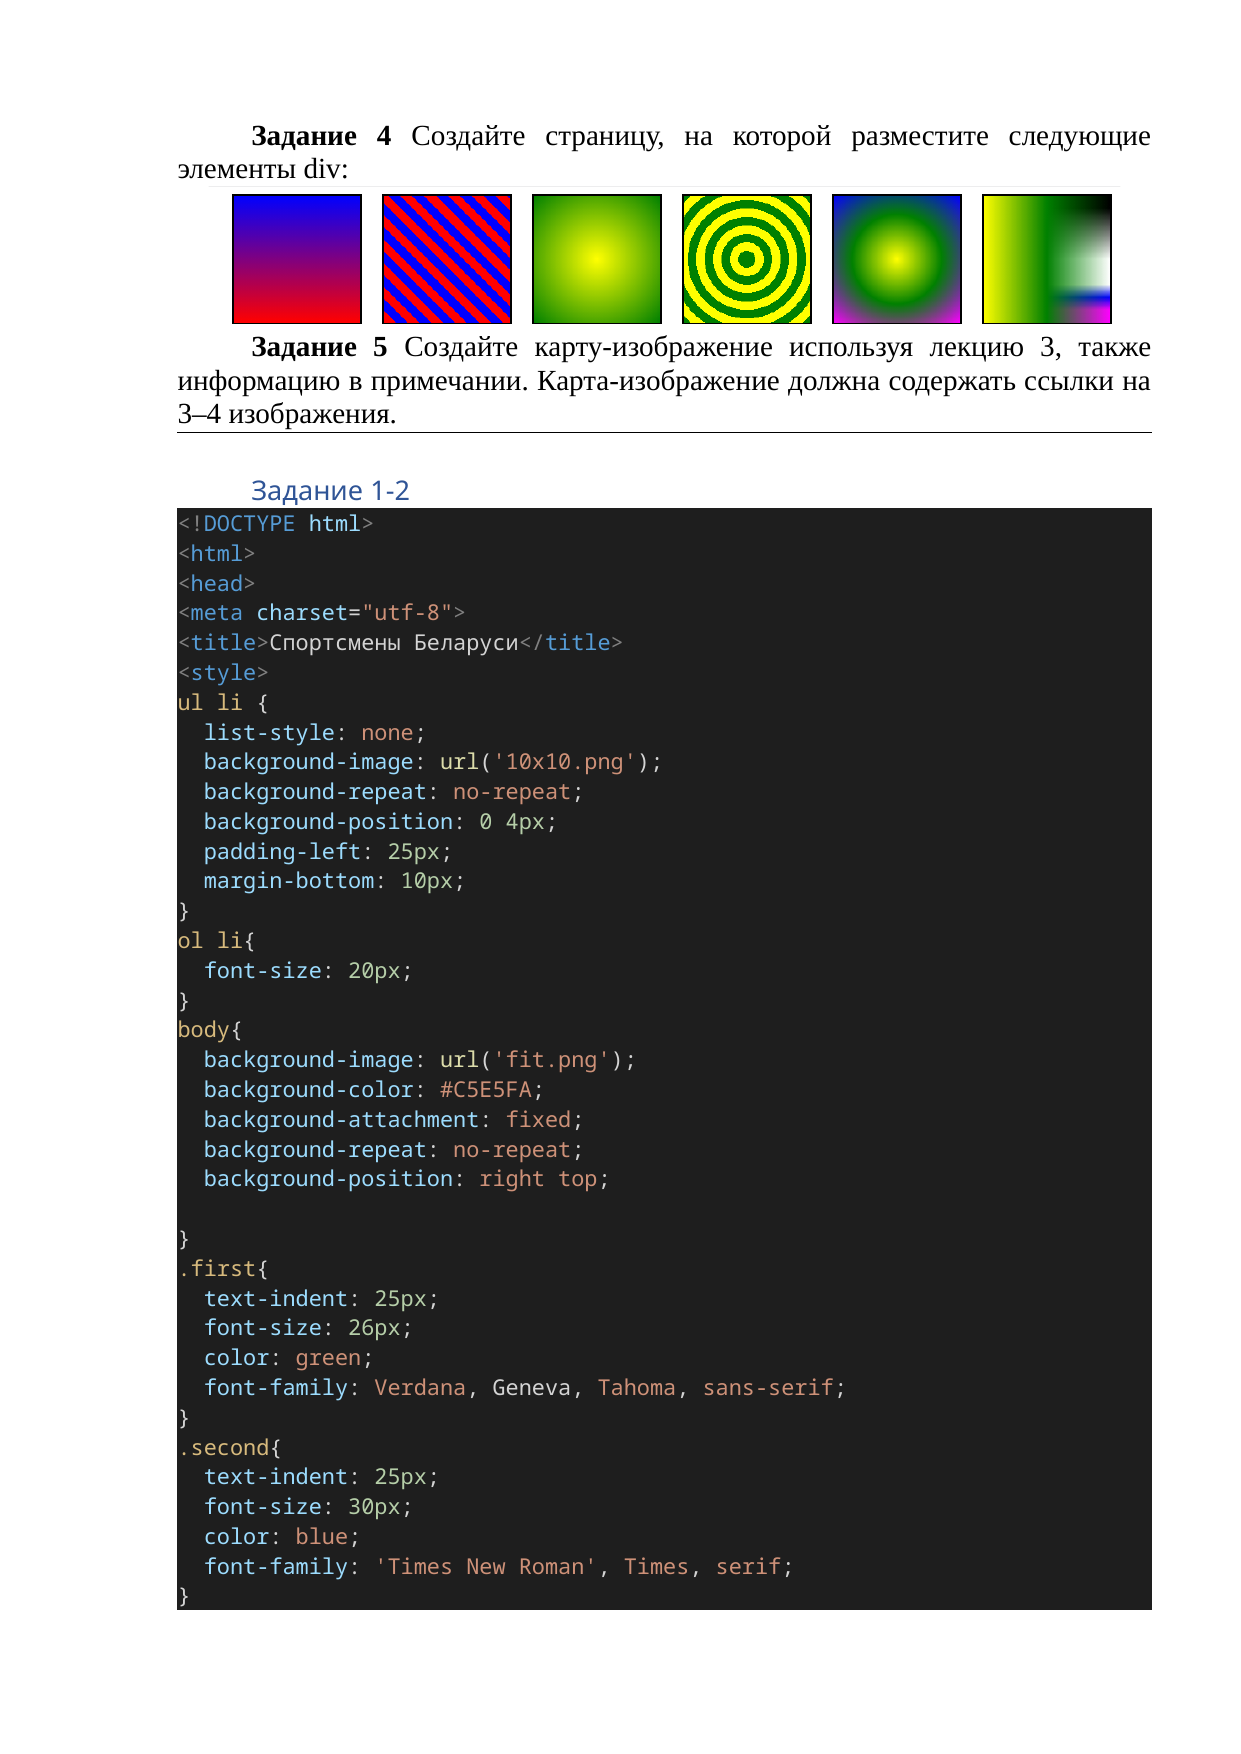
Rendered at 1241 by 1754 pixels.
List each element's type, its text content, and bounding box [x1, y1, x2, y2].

text font-size: 26px; [177, 1312, 1152, 1342]
text padding-left: 25px; [177, 836, 1152, 866]
text Задание 4 Создайте страницу, на которой разместите следующие элементы div: [177, 118, 1152, 185]
text text-indent: 25px; [177, 1283, 1152, 1312]
picture [208, 185, 1121, 330]
text <!DOCTYPE html> [177, 508, 1152, 538]
text } [177, 985, 1152, 1014]
text } [177, 1223, 1152, 1253]
text margin-bottom: 10px; [177, 866, 1152, 895]
text background-position: right top; [177, 1163, 1152, 1193]
text <style> [177, 657, 1152, 687]
text .first{ [177, 1253, 1152, 1283]
text <html> [177, 538, 1152, 568]
text body{ [177, 1014, 1152, 1044]
text <title>Спортсмены Беларуси</title> [177, 627, 1152, 657]
text } [177, 1581, 1152, 1610]
text text-indent: 25px; [177, 1461, 1152, 1491]
text font-size: 20px; [177, 955, 1152, 985]
text ol li{ [177, 925, 1152, 955]
text Задание 5 Создайте карту-изображение используя лекцию 3, также информацию в примечании. Карта-изображение должна содержать ссылки на 3–4 изображения. [177, 329, 1152, 432]
subtitle Задание 1-2 [177, 471, 1152, 508]
text background-color: #C5E5FA; [177, 1074, 1152, 1104]
text background-image: url('fit.png'); [177, 1044, 1152, 1074]
text list-style: none; [177, 717, 1152, 746]
text .second{ [177, 1432, 1152, 1461]
text background-repeat: no-repeat; [177, 776, 1152, 806]
text font-family: Verdana, Geneva, Tahoma, sans-serif; [177, 1372, 1152, 1402]
text <meta charset="utf-8"> [177, 597, 1152, 627]
text ul li { [177, 687, 1152, 717]
text } [177, 1402, 1152, 1432]
text } [177, 895, 1152, 925]
text background-attachment: fixed; [177, 1104, 1152, 1134]
text font-size: 30px; [177, 1491, 1152, 1521]
text <head> [177, 568, 1152, 597]
text font-family: 'Times New Roman', Times, serif; [177, 1551, 1152, 1581]
text background-repeat: no-repeat; [177, 1134, 1152, 1163]
text background-image: url('10x10.png'); [177, 746, 1152, 776]
text color: blue; [177, 1521, 1152, 1551]
text background-position: 0 4px; [177, 806, 1152, 836]
text color: green; [177, 1342, 1152, 1372]
